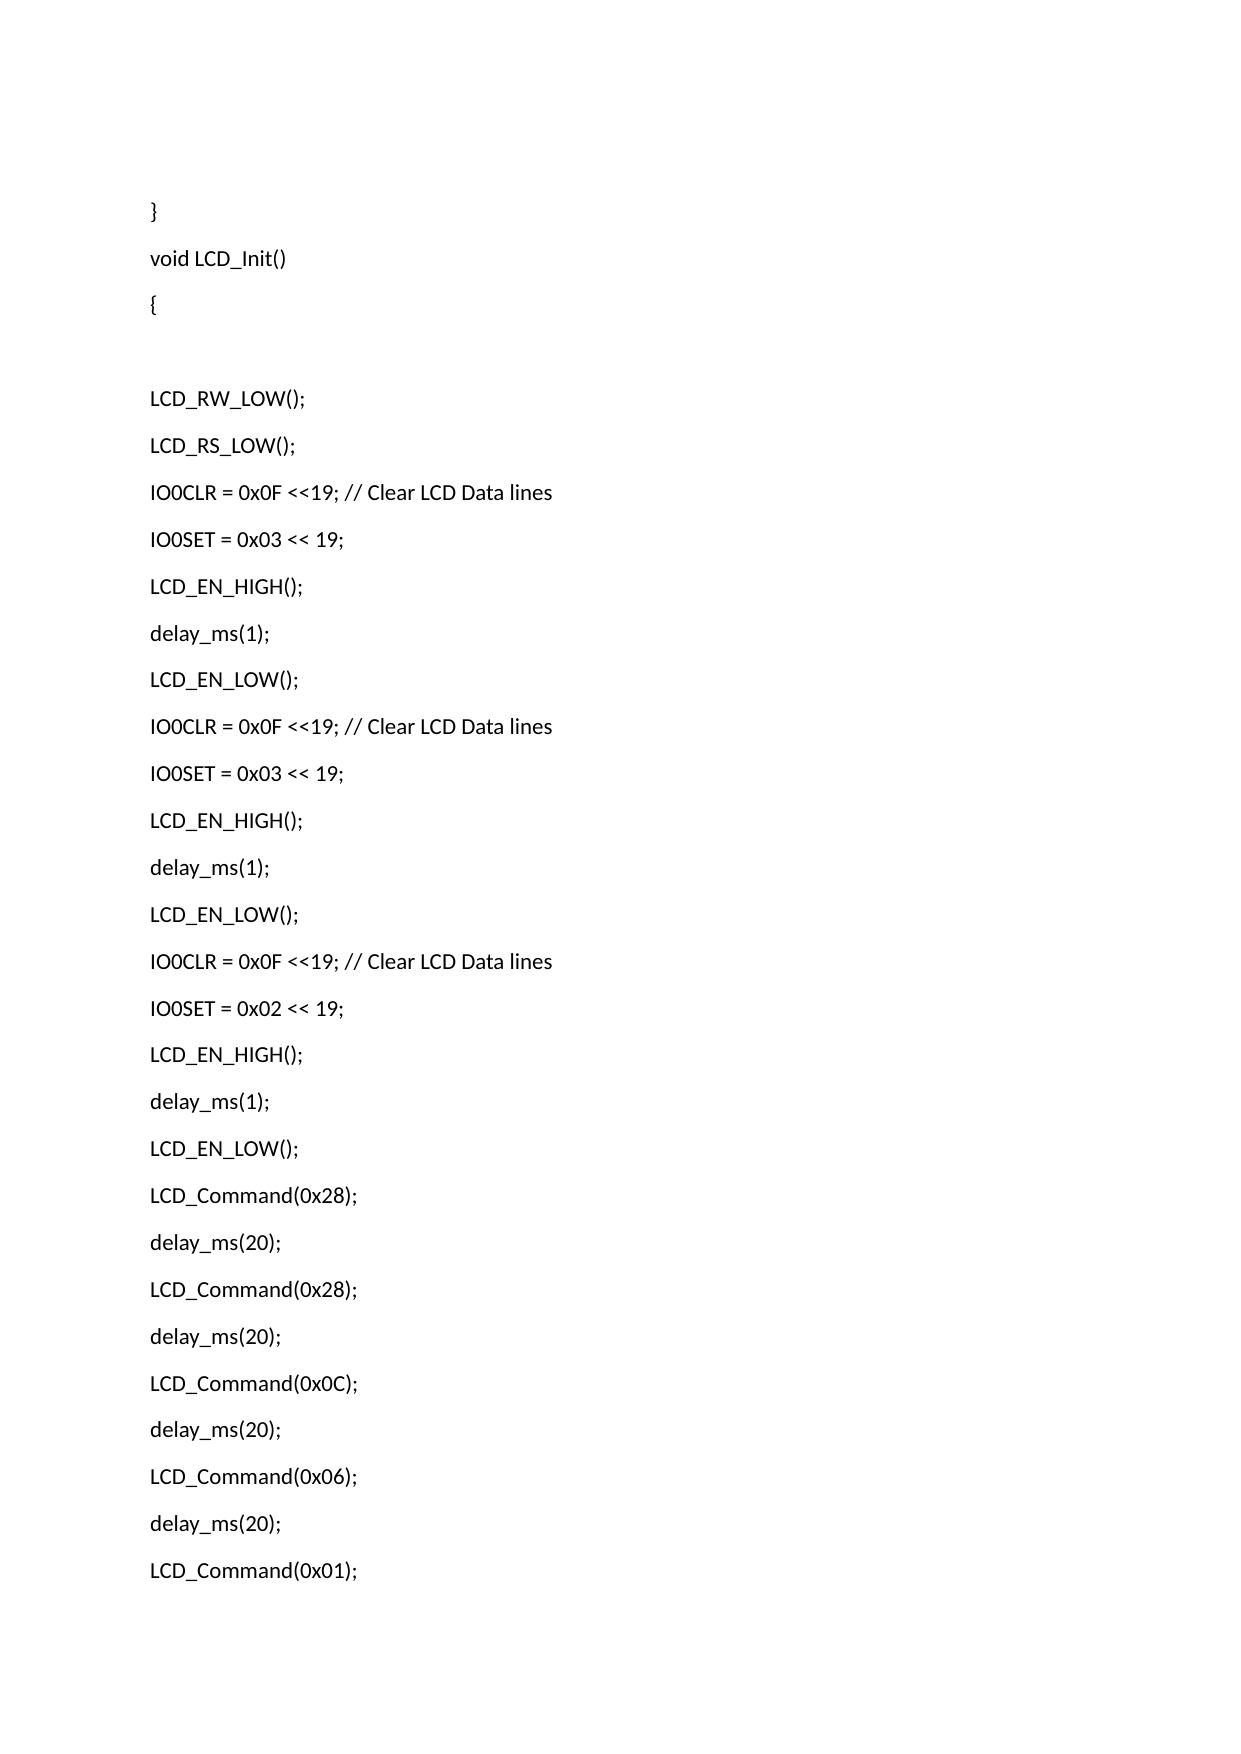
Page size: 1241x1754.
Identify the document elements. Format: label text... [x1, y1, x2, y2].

text LCD_EN_LOW(); [150, 900, 1090, 928]
text IO0SET = 0x03 << 19; [150, 759, 1090, 787]
text LCD_Command(0x01); [150, 1556, 1090, 1584]
text LCD_Command(0x28); [150, 1275, 1090, 1303]
text IO0CLR = 0x0F <<19; // Clear LCD Data lines [150, 712, 1090, 741]
text LCD_Command(0x28); [150, 1181, 1090, 1209]
text LCD_EN_LOW(); [150, 666, 1090, 694]
text IO0CLR = 0x0F <<19; // Clear LCD Data lines [150, 947, 1090, 975]
text LCD_EN_LOW(); [150, 1134, 1090, 1162]
text IO0CLR = 0x0F <<19; // Clear LCD Data lines [150, 478, 1090, 506]
text } [150, 197, 1090, 225]
text delay_ms(20); [150, 1322, 1090, 1350]
text delay_ms(1); [150, 853, 1090, 881]
text delay_ms(20); [150, 1228, 1090, 1256]
text LCD_EN_HIGH(); [150, 806, 1090, 834]
text LCD_RS_LOW(); [150, 431, 1090, 459]
text LCD_EN_HIGH(); [150, 572, 1090, 600]
text delay_ms(20); [150, 1509, 1090, 1537]
text { [150, 291, 1090, 319]
text delay_ms(20); [150, 1416, 1090, 1444]
text LCD_EN_HIGH(); [150, 1041, 1090, 1069]
text delay_ms(1); [150, 1087, 1090, 1116]
text delay_ms(1); [150, 619, 1090, 647]
text LCD_Command(0x0C); [150, 1369, 1090, 1397]
text IO0SET = 0x03 << 19; [150, 525, 1090, 553]
text LCD_RW_LOW(); [150, 384, 1090, 412]
text LCD_Command(0x06); [150, 1462, 1090, 1491]
text void LCD_Init() [150, 244, 1090, 272]
text IO0SET = 0x02 << 19; [150, 994, 1090, 1022]
